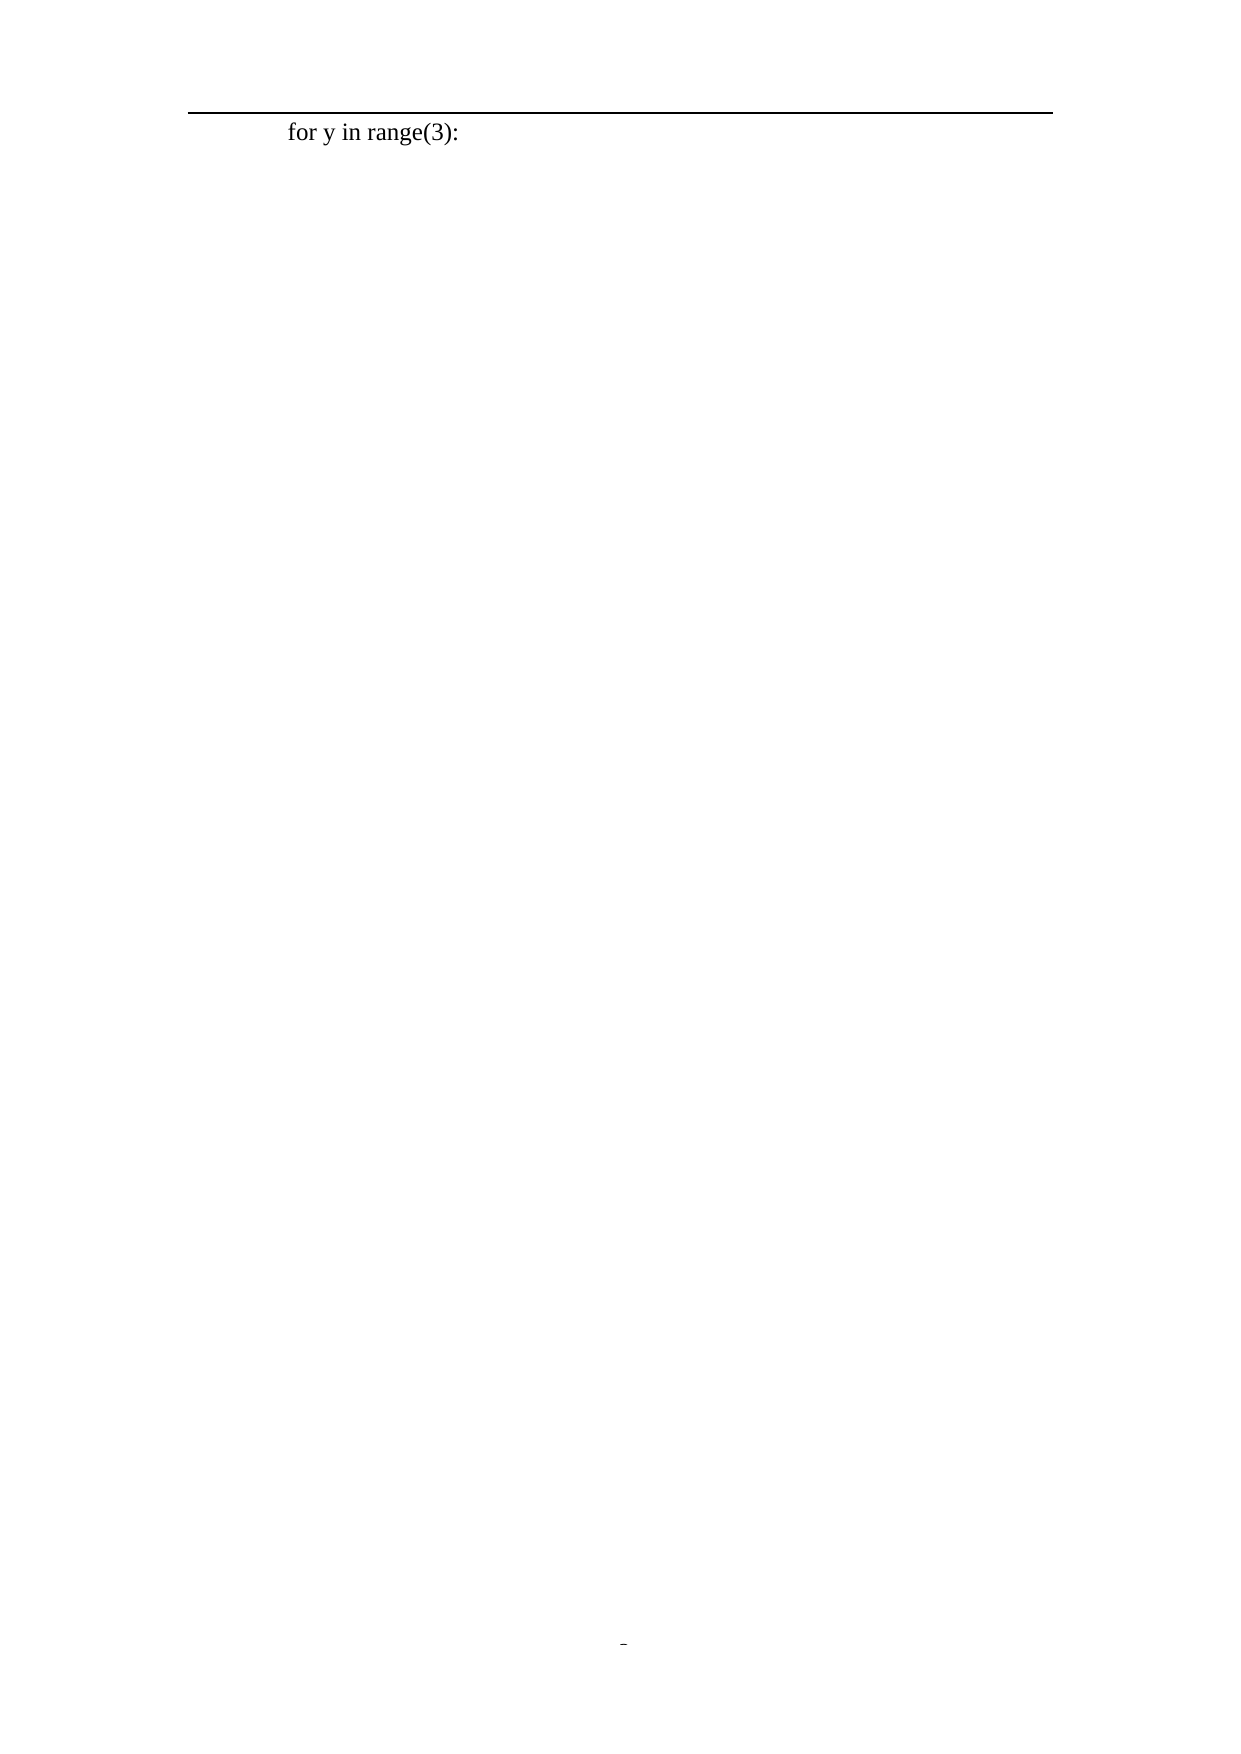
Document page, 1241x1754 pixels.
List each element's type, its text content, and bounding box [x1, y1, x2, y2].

text for y in range(3): [287, 117, 1240, 146]
